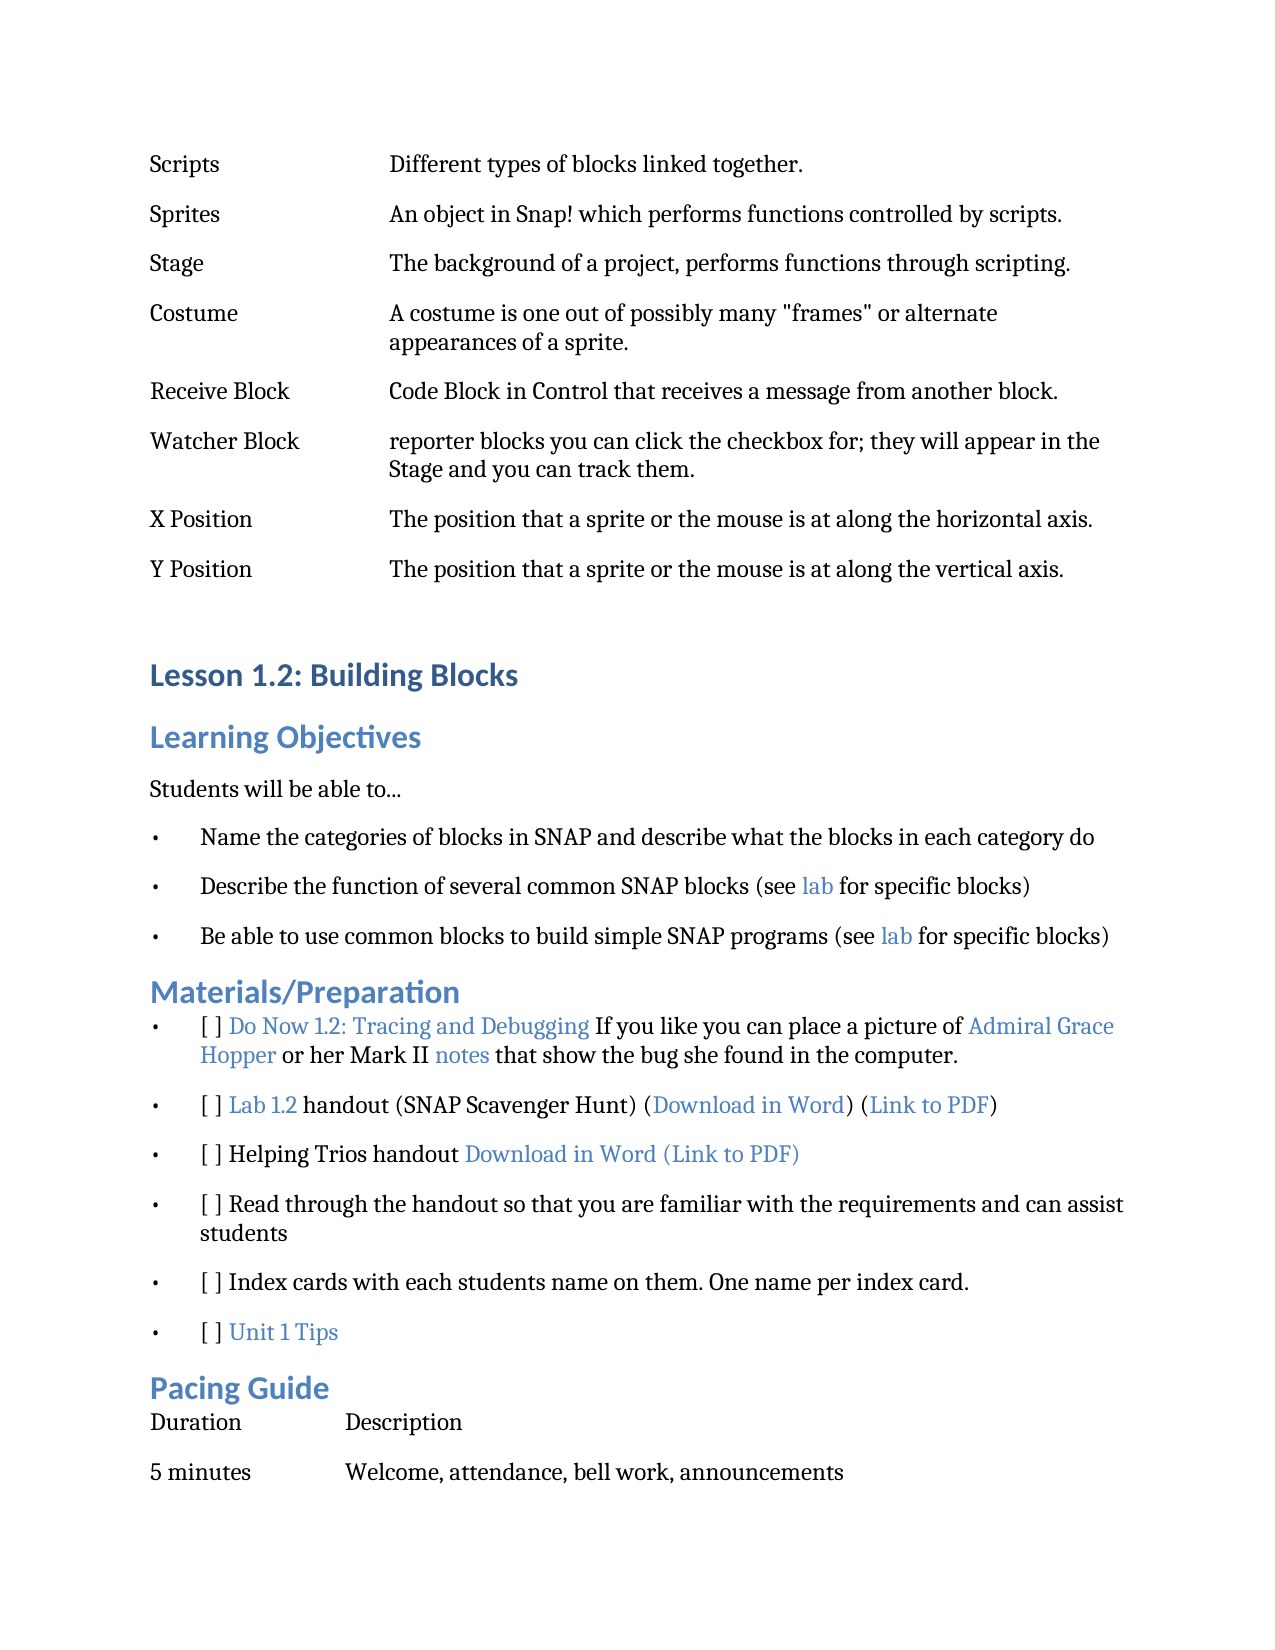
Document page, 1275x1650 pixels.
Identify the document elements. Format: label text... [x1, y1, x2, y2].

list [ ] Index cards with each students name on them. One name per index card. [150, 1268, 1125, 1297]
list Describe the function of several common SNAP blocks (see lab for specific blocks) [150, 872, 1125, 901]
list [ ] Do Now 1.2: Tracing and Debugging If you like you can place a picture of Admiral Grace Hopper or her Mark II notes that show the bug she found in the computer. [150, 1012, 1125, 1070]
text Students will be able to... [150, 775, 1125, 804]
list [ ] Read through the handout so that you are familiar with the requirements and can assist students [150, 1190, 1125, 1247]
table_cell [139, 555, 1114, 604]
list [ ] Lab 1.2 handout (SNAP Scavenger Hunt) (Download in Word) (Link to PDF) [150, 1091, 1125, 1119]
list Be able to use common blocks to build simple SNAP programs (see lab for specific blocks) [150, 922, 1125, 951]
list [ ] Helping Trios handout Download in Word (Link to PDF) [150, 1140, 1125, 1169]
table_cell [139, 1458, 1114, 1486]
subtitle Lesson 1.2: Building Blocks [150, 654, 1125, 695]
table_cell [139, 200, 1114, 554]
subtitle Learning Objectives [150, 716, 1125, 756]
list [ ] Unit 1 Tips [150, 1318, 1125, 1346]
subtitle Materials/Preparation [150, 971, 1125, 1012]
subtitle Pacing Guide [150, 1367, 1125, 1408]
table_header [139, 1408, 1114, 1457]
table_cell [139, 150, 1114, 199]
list Name the categories of blocks in SNAP and describe what the blocks in each category do [150, 823, 1125, 851]
